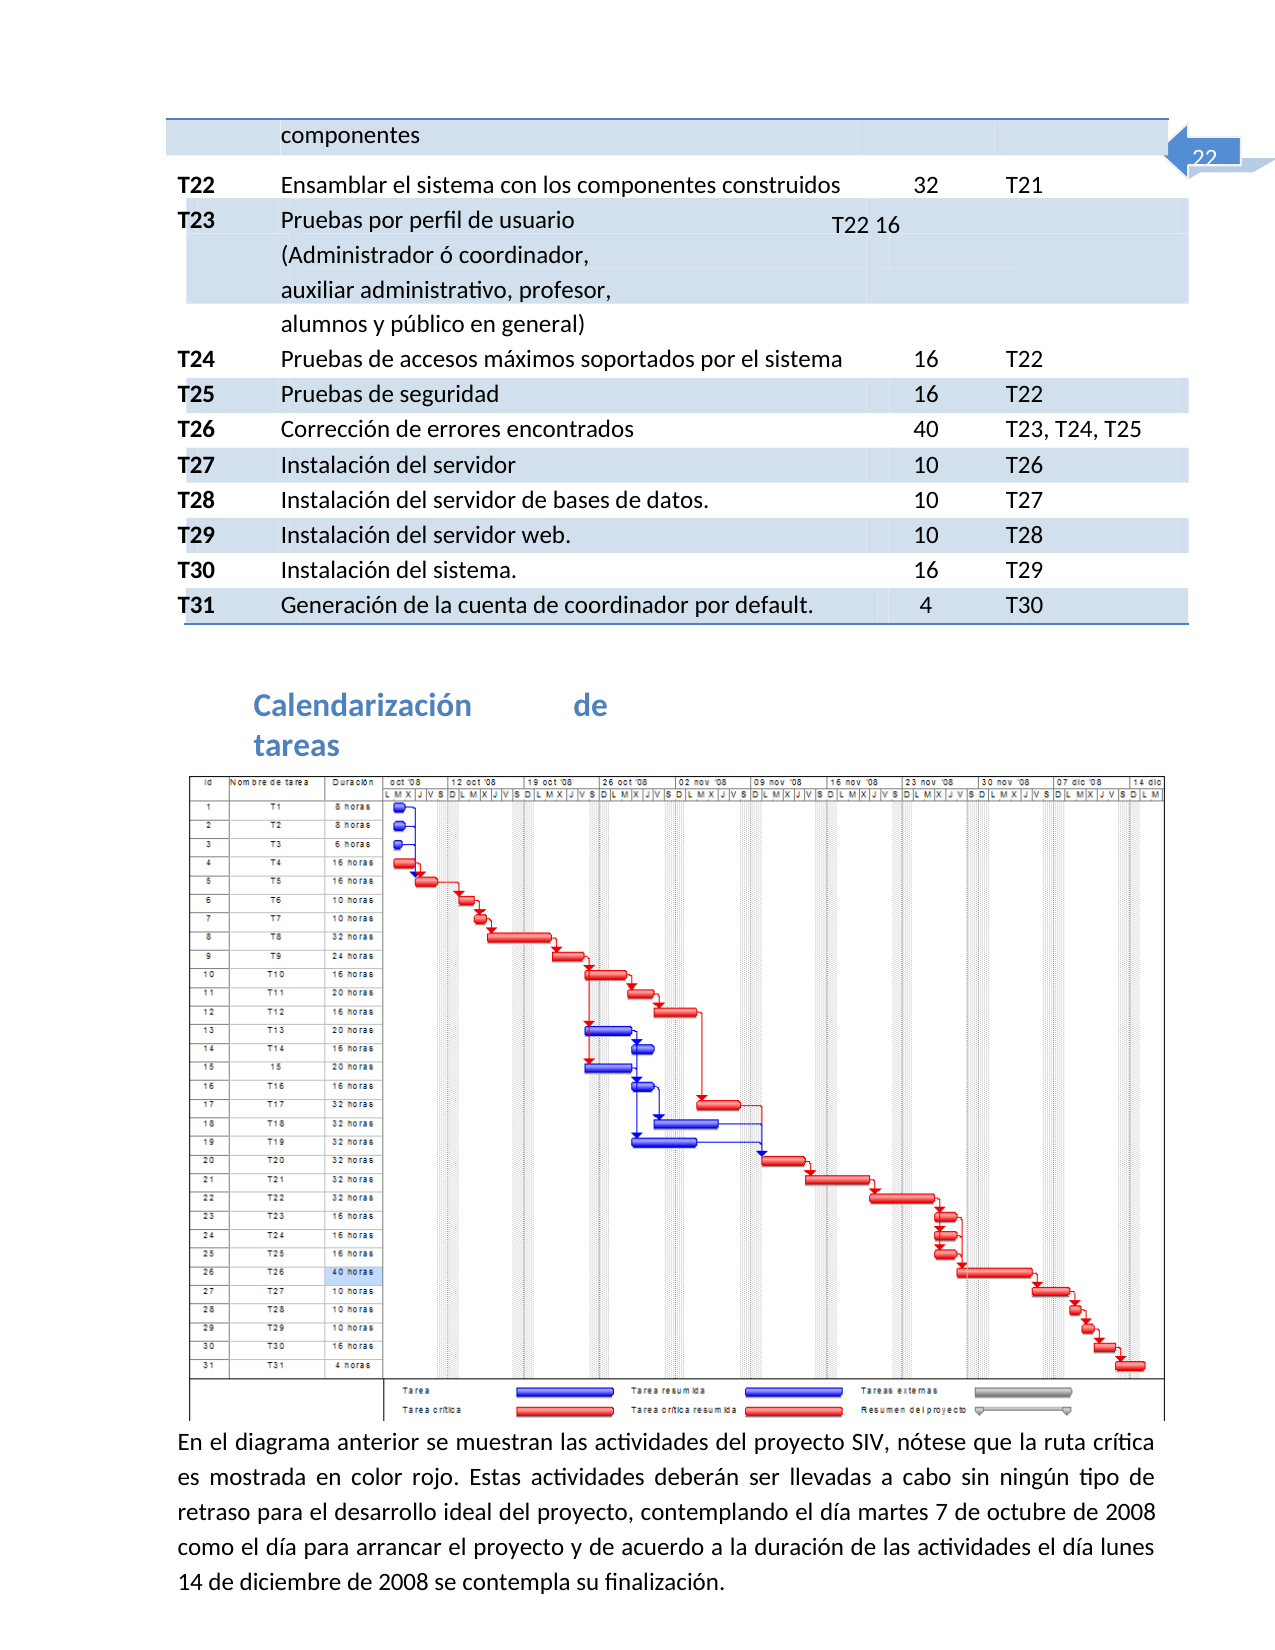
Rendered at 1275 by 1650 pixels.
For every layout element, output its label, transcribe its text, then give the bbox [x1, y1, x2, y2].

text 22 [167, 149, 1217, 170]
text T29 Instalación del servidor web. 10 T28 [177, 519, 1229, 549]
text T27 Instalación del servidor 10 T26 [177, 449, 1229, 479]
text T28 Instalación del servidor de bases de datos. 10 T27 [177, 484, 1229, 514]
picture [180, 771, 1171, 1421]
text componentes [281, 120, 1229, 149]
subtitle Calendarización de tareas [177, 683, 608, 765]
text T22 16 [739, 209, 1043, 239]
text T30 Instalación del sistema. 16 T29 [177, 554, 1229, 584]
text T25 Pruebas de seguridad 16 T22 [177, 378, 1229, 409]
text T24 Pruebas de accesos máximos soportados por el sistema 16 T22 [177, 343, 1229, 374]
text T26 Corrección de errores encontrados 40 T23, T24, T25 [177, 413, 1229, 444]
text T23 Pruebas por perfil de usuario (Administrador ó coordinador, auxiliar administrativo, profesor, alumnos y público en general) [177, 204, 667, 339]
text T31 Generación de la cuenta de coordinador por default. 4 T30 [177, 589, 1229, 619]
text T22 Ensamblar el sistema con los componentes construidos 32 T21 [177, 170, 1229, 199]
text En el diagrama anterior se muestran las actividades del proyecto SIV, nótese que la ruta crítica es mostrada en color rojo. Estas actividades deberán ser llevadas a cabo sin ningún tipo de retraso para el desarrollo ideal del proyecto, contemplando el día martes 7 de octubre de 2008 como el día para arrancar el proyecto y de acuerdo a la duración de las actividades el día lunes 14 de diciembre de 2008 se contempla su finalización. [177, 1426, 1157, 1597]
